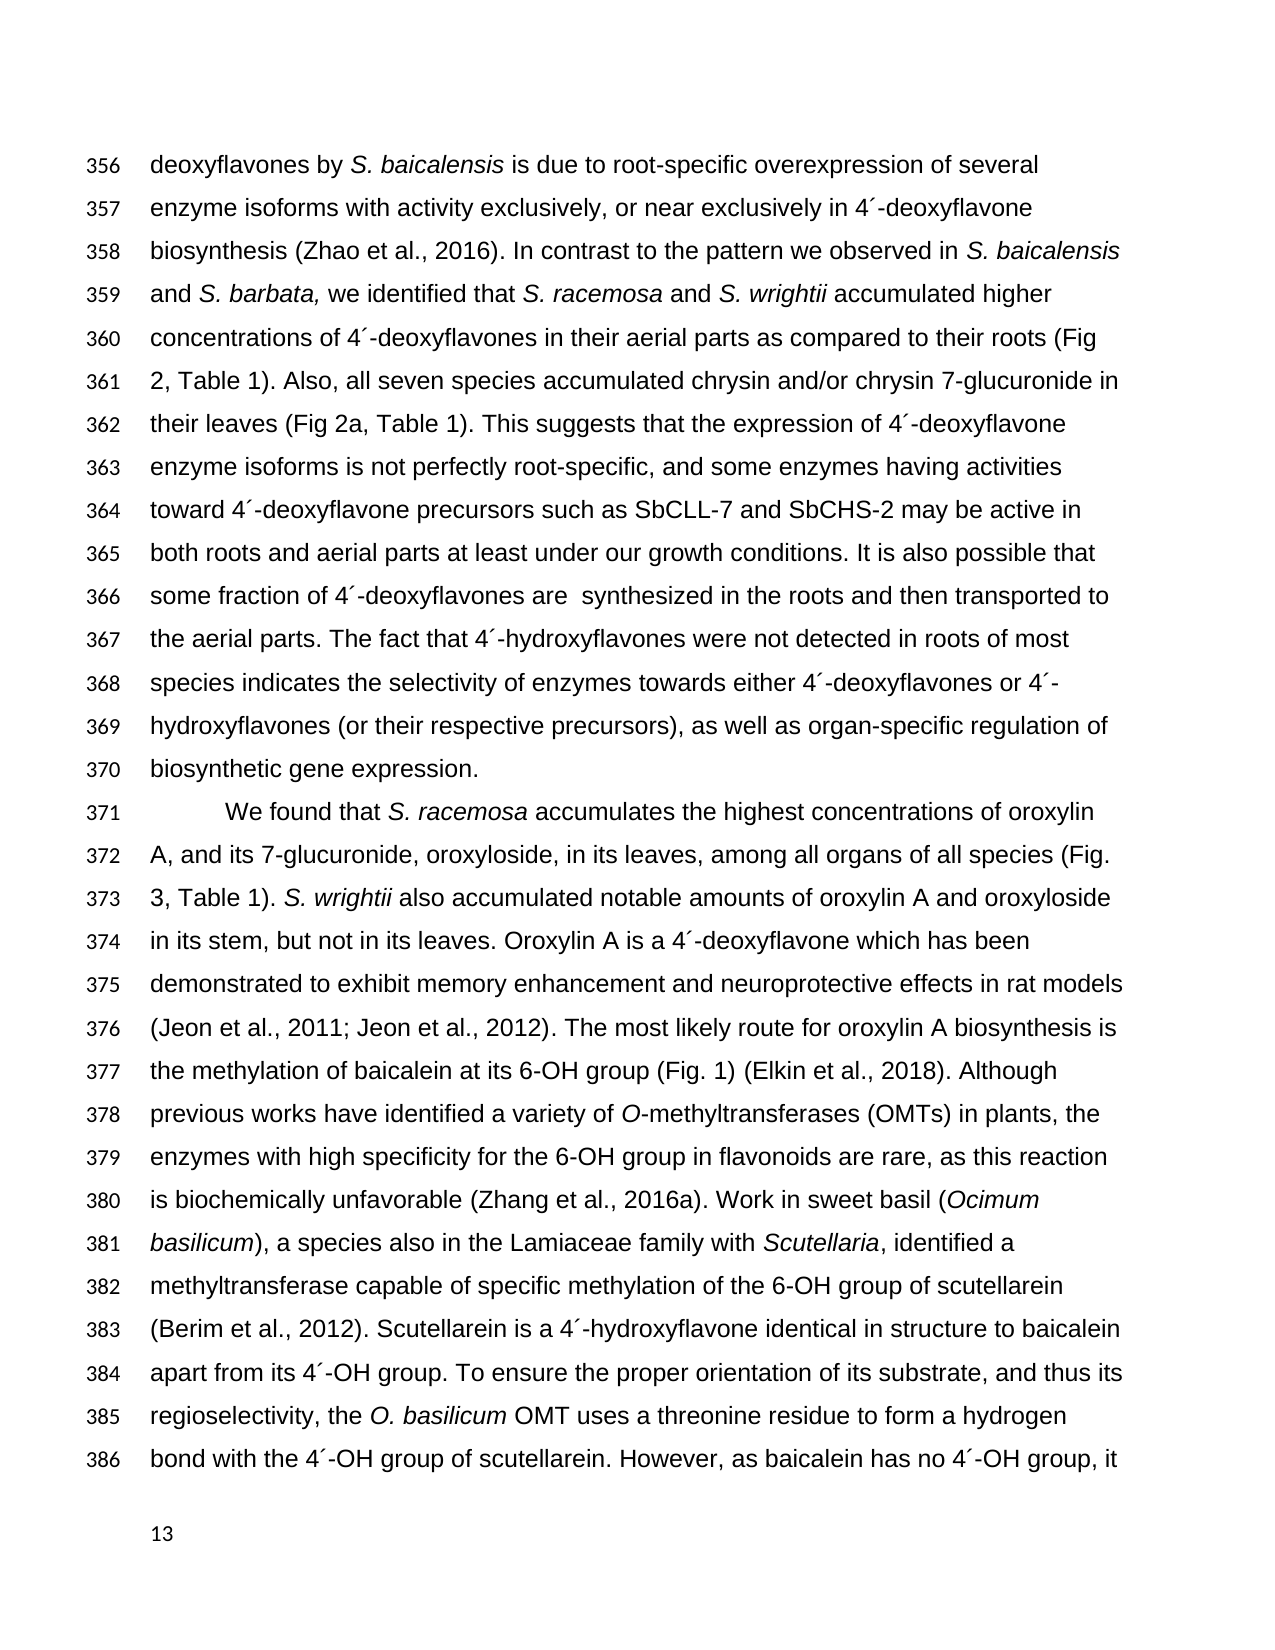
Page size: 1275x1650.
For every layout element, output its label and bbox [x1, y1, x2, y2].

text [150, 150, 1125, 782]
text [150, 797, 1125, 1472]
